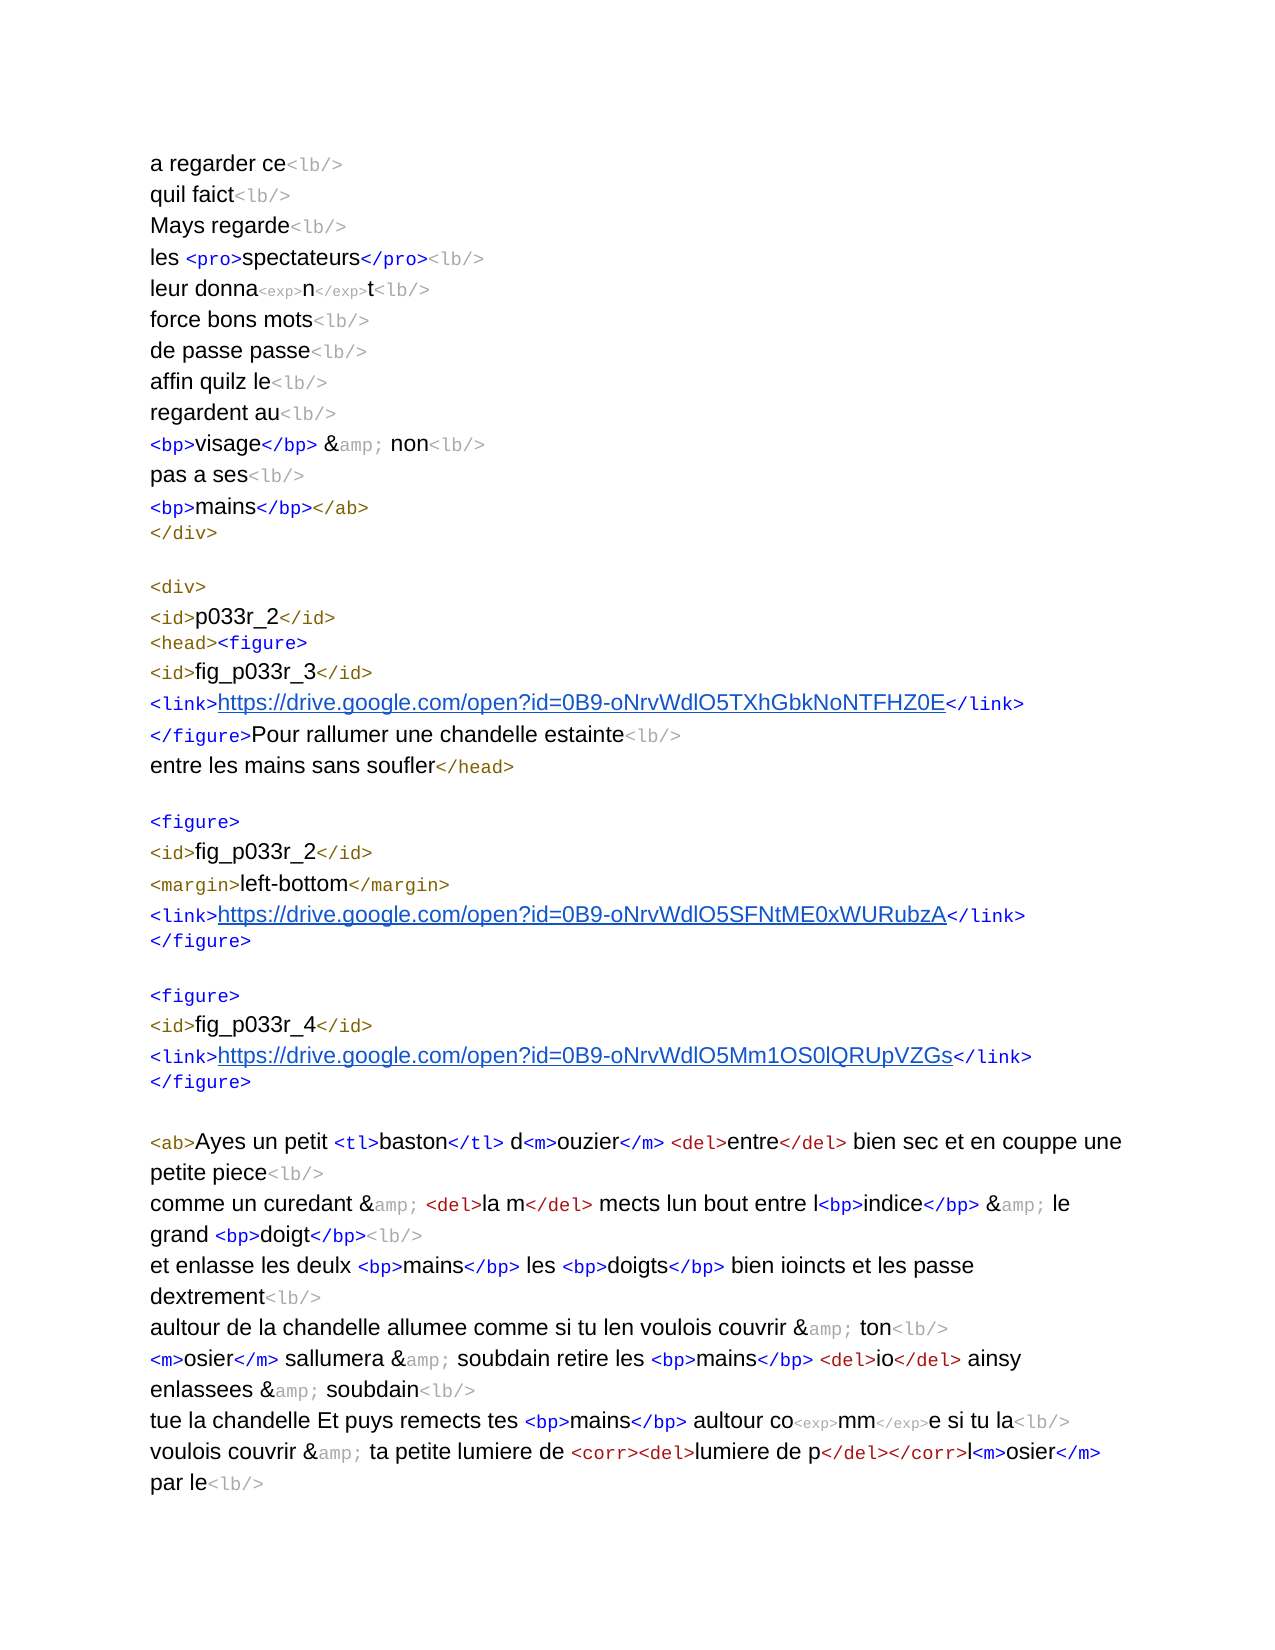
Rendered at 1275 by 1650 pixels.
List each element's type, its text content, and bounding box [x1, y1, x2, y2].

text et enlasse les deulx <bp>mains</bp> les <bp>doigts</bp> bien ioincts et les passe dextrement<lb/> [150, 1252, 1125, 1310]
text <id>fig_p033r_3</id> [150, 658, 1125, 685]
text entre les mains sans soufler</head> [150, 752, 1125, 779]
text </figure> [150, 1073, 1125, 1094]
text </figure>Pour rallumer une chandelle estainte<lb/> [150, 721, 1125, 748]
text <margin>left-bottom</margin> [150, 869, 1125, 897]
text <id>fig_p033r_4</id> [150, 1011, 1125, 1038]
text <id>fig_p033r_2</id> [150, 838, 1125, 865]
text <div> [150, 578, 1125, 599]
text </figure> [150, 932, 1125, 953]
text comme un curedant &amp; <del>la m</del> mects lun bout entre l<bp>indice</bp> &amp; le grand <bp>doigt</bp><lb/> [150, 1190, 1125, 1248]
text <link>https://drive.google.com/open?id=0B9-oNrvWdlO5Mm1OS0lQRUpVZGs</link> [150, 1042, 1125, 1069]
text <m>osier</m> sallumera &amp; soubdain retire les <bp>mains</bp> <del>io</del> ainsy enlassees &amp; soubdain<lb/> [150, 1345, 1125, 1403]
text tue la chandelle Et puys remects tes <bp>mains</bp> aultour co<exp>mm</exp>e si tu la<lb/> [150, 1407, 1125, 1434]
text regardent au<lb/> [150, 399, 1125, 426]
text de passe passe<lb/> [150, 337, 1125, 364]
text <link>https://drive.google.com/open?id=0B9-oNrvWdlO5TXhGbkNoNTFHZ0E</link> [150, 689, 1125, 716]
text <ab>Ayes un petit <tl>baston</tl> d<m>ouzier</m> <del>entre</del> bien sec et en couppe une petite piece<lb/> [150, 1128, 1125, 1186]
text a regarder ce<lb/> [150, 150, 1125, 177]
text <head><figure> [150, 634, 1125, 655]
text <figure> [150, 986, 1125, 1008]
text leur donna<exp>n</exp>t<lb/> [150, 274, 1125, 302]
text aultour de la chandelle allumee comme si tu len voulois couvrir &amp; ton<lb/> [150, 1314, 1125, 1341]
text Mays regarde<lb/> [150, 212, 1125, 239]
text quil faict<lb/> [150, 181, 1125, 208]
text <bp>mains</bp></ab> [150, 493, 1125, 520]
text voulois couvrir &amp; ta petite lumiere de <corr><del>lumiere de p</del></corr>l<m>osier</m> par le<lb/> [150, 1438, 1125, 1496]
text <id>p033r_2</id> [150, 603, 1125, 630]
text <bp>visage</bp> &amp; non<lb/> [150, 430, 1125, 457]
text affin quilz le<lb/> [150, 368, 1125, 395]
text les <pro>spectateurs</pro><lb/> [150, 243, 1125, 271]
text pas a ses<lb/> [150, 461, 1125, 488]
text </div> [150, 524, 1125, 545]
text force bons mots<lb/> [150, 306, 1125, 333]
text <figure> [150, 813, 1125, 834]
text <link>https://drive.google.com/open?id=0B9-oNrvWdlO5SFNtME0xWURubzA</link> [150, 901, 1125, 928]
